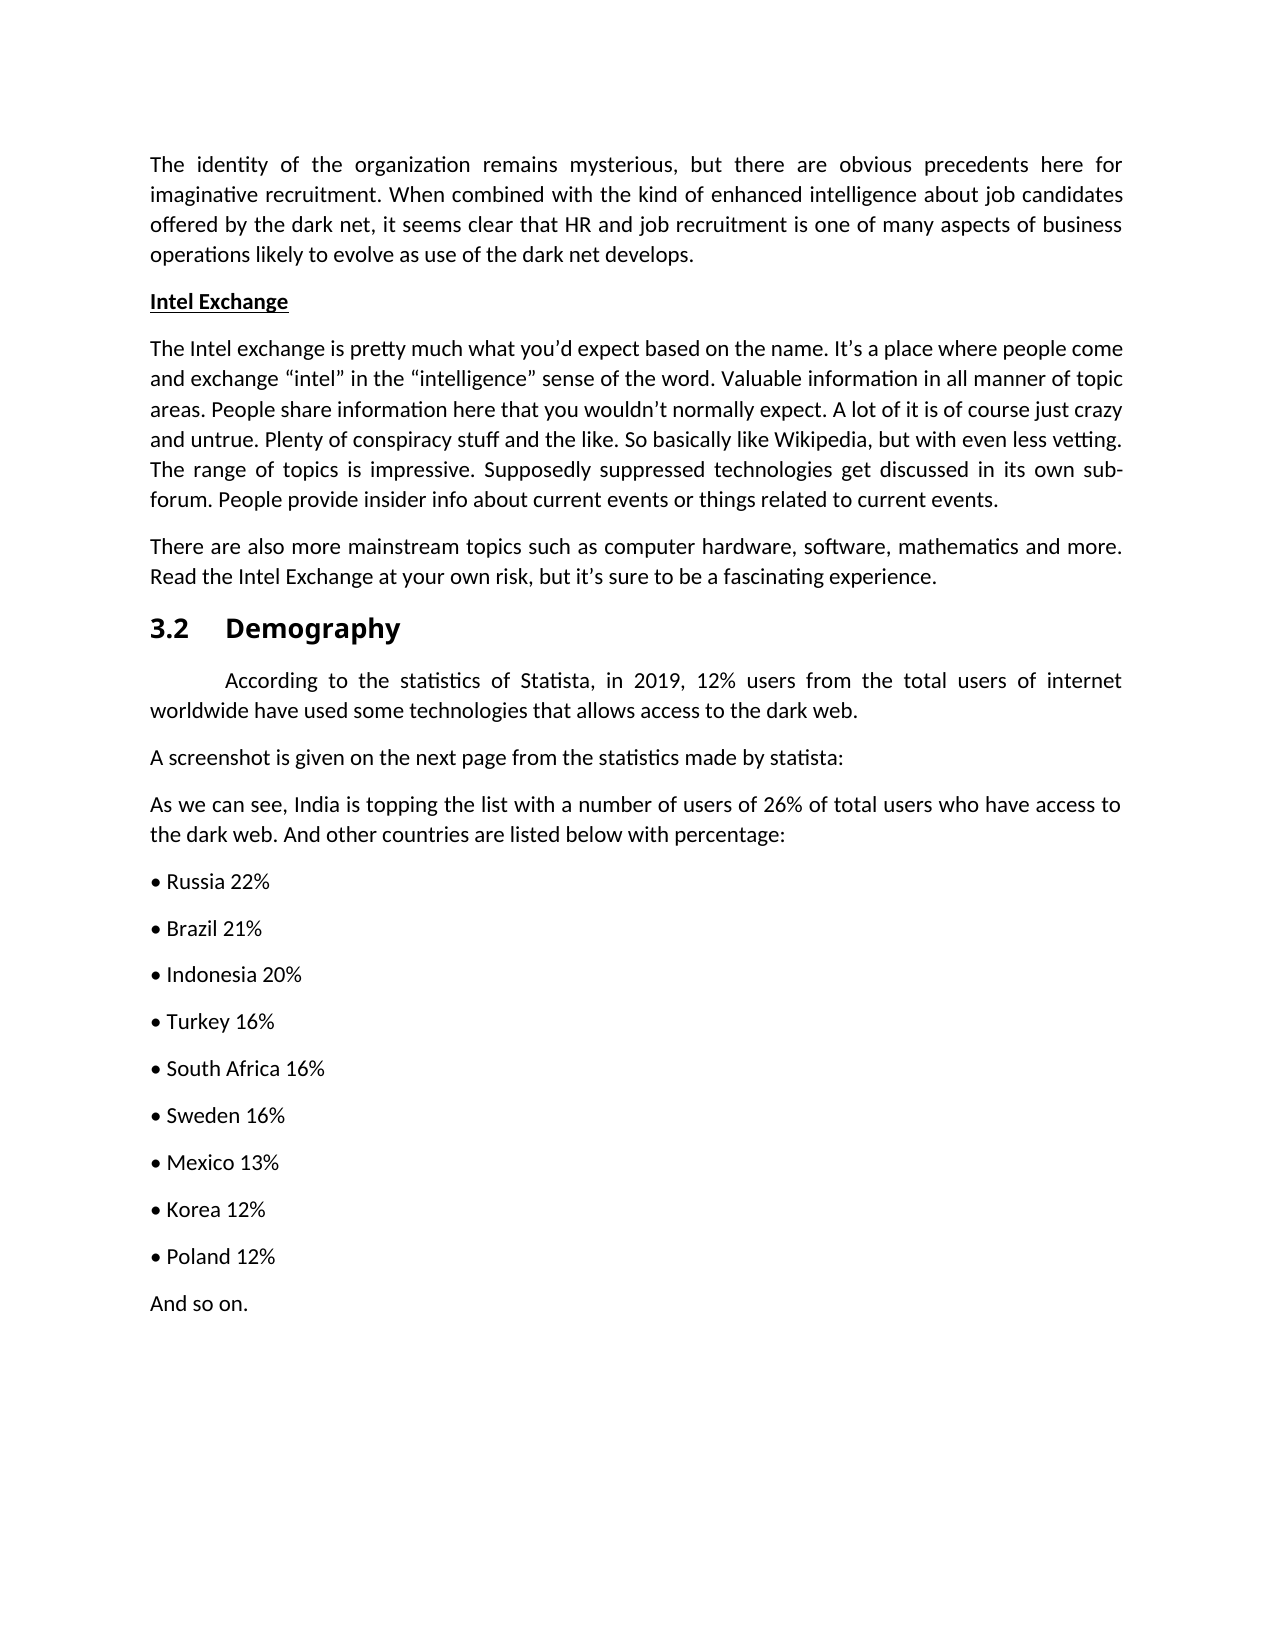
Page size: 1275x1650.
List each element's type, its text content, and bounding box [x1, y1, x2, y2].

text • Mexico 13% [150, 1148, 1125, 1176]
text The Intel exchange is pretty much what you’d expect based on the name. It’s a place where people come and exchange “intel” in the “intelligence” sense of the word. Valuable information in all manner of topic areas. People share information here that you wouldn’t normally expect. A lot of it is of course just crazy and untrue. Plenty of conspiracy stuff and the like. So basically like Wikipedia, but with even less vetting. The range of topics is impressive. Supposedly suppressed technologies get discussed in its own sub-forum. People provide insider info about current events or things related to current events. [150, 334, 1125, 513]
text • Poland 12% [150, 1242, 1125, 1270]
text Intel Exchange [150, 287, 1125, 316]
text • Turkey 16% [150, 1007, 1125, 1036]
text According to the statistics of Statista, in 2019, 12% users from the total users of internet worldwide have used some technologies that allows access to the dark web. [150, 666, 1125, 724]
text A screenshot is given on the next page from the statistics made by statista: [150, 743, 1125, 771]
text • Brazil 21% [150, 914, 1125, 942]
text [150, 150, 1125, 269]
text • Russia 22% [150, 867, 1125, 895]
text 3.2 Demography [150, 609, 1125, 646]
text • Indonesia 20% [150, 961, 1125, 989]
text As we can see, India is topping the list with a number of users of 26% of total users who have access to the dark web. And other countries are listed below with percentage: [150, 790, 1125, 848]
text • South Africa 16% [150, 1054, 1125, 1082]
text • Sweden 16% [150, 1101, 1125, 1129]
text • Korea 12% [150, 1195, 1125, 1223]
text And so on. [150, 1289, 1125, 1317]
text There are also more mainstream topics such as computer hardware, software, mathematics and more. Read the Intel Exchange at your own risk, but it’s sure to be a fascinating experience. [150, 532, 1125, 591]
